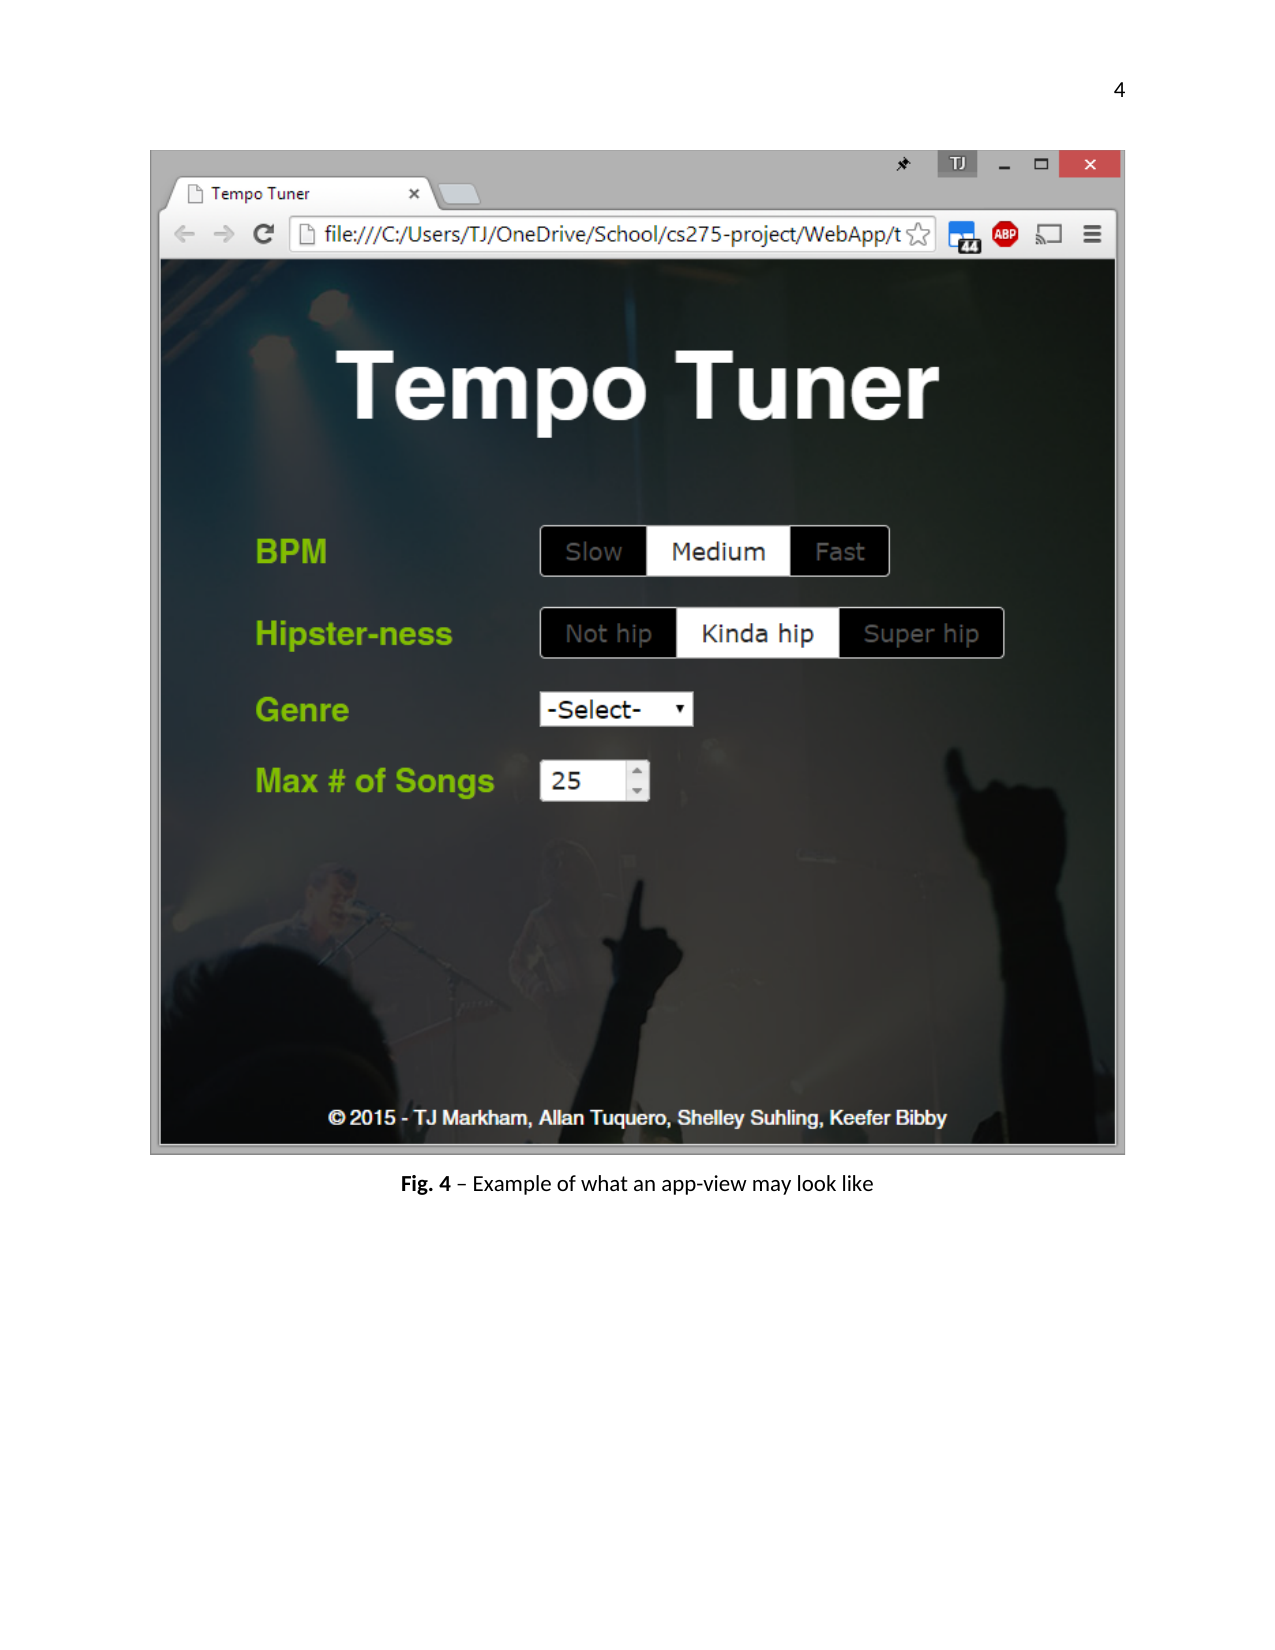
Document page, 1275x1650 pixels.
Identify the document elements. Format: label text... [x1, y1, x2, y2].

text Fig. 4 – Example of what an app-view may look like [150, 1155, 1125, 1197]
picture [150, 150, 1125, 1155]
